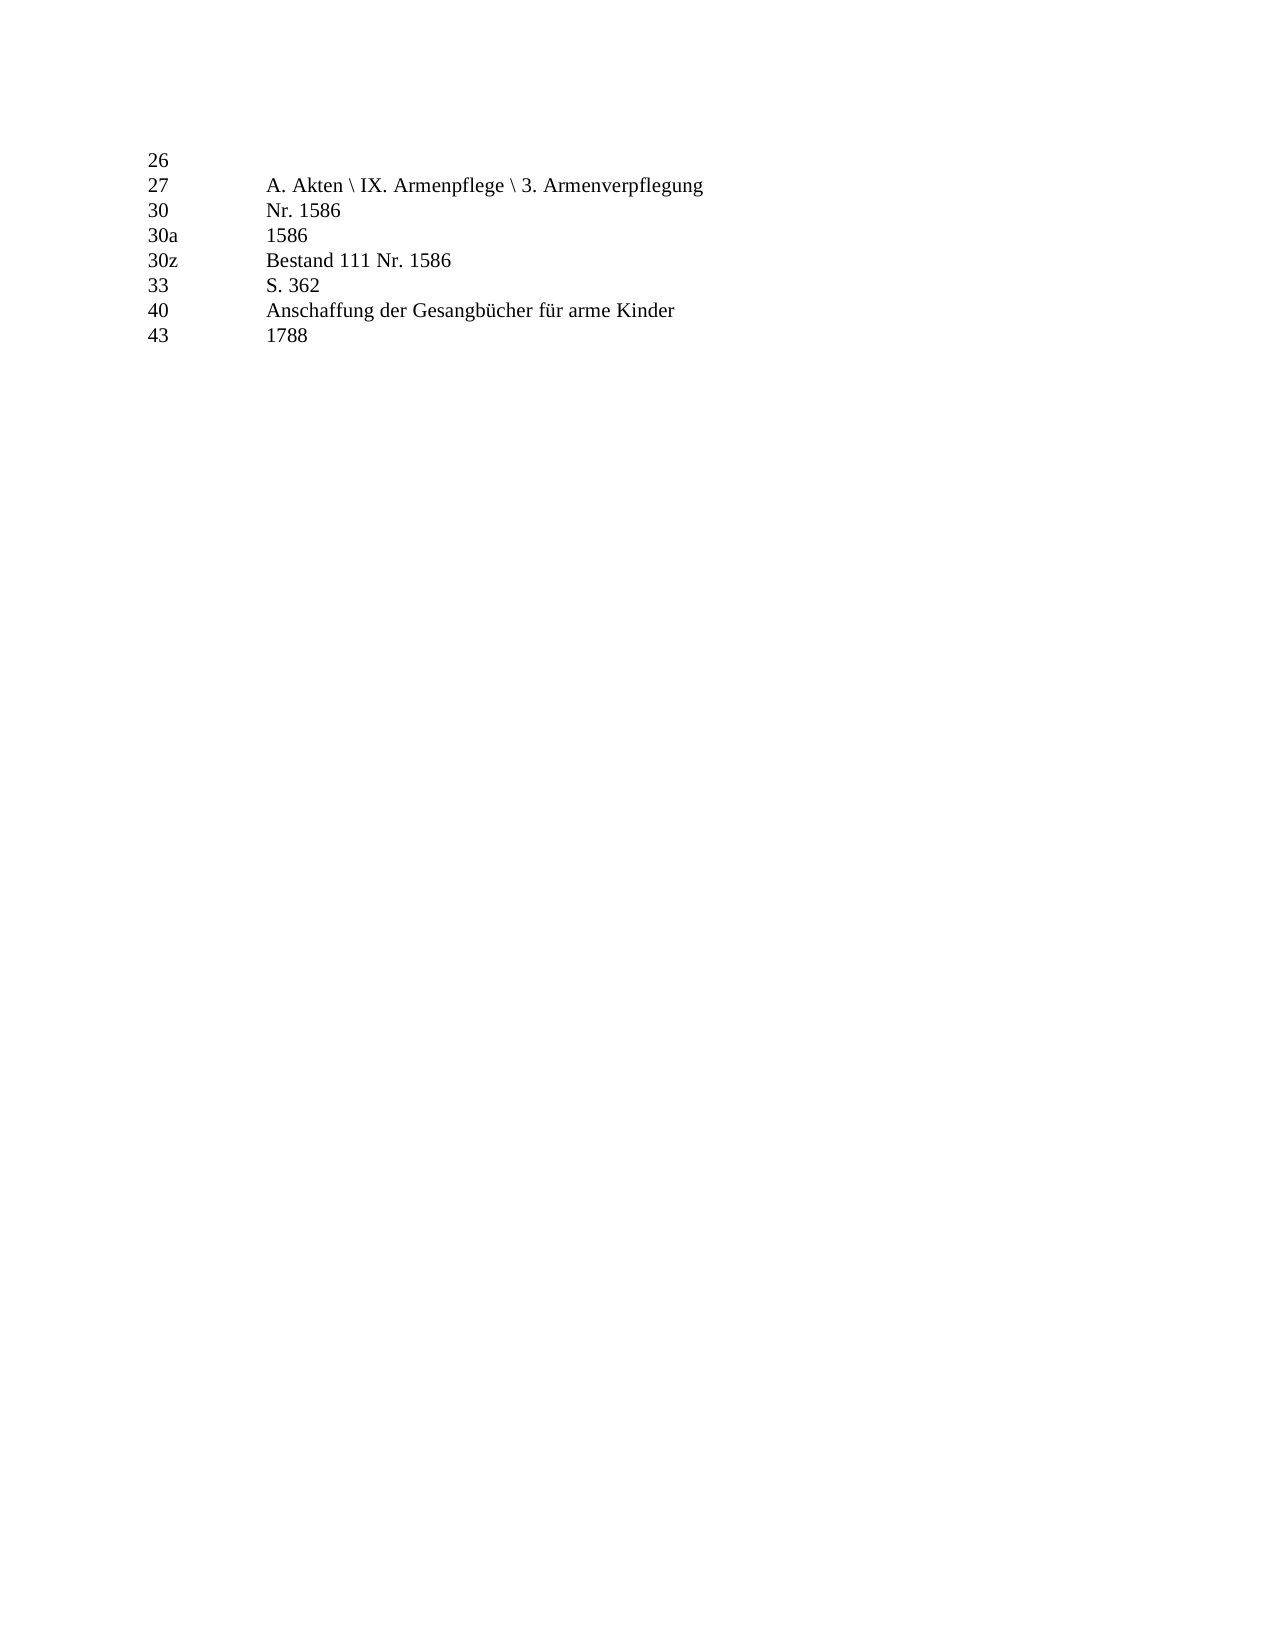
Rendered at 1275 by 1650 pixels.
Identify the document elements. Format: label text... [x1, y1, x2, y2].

text 43 1788 [148, 323, 1127, 348]
text 40 s[2{Anschaffung der} 1{Gesangbücher} 3{für arme Kinder}]s [148, 298, 1127, 323]
text 33 S. 362 [148, 273, 1127, 298]
text 30 Nr. 1586 [148, 198, 1127, 223]
text 30a 1586 [148, 223, 1127, 248]
text 26 <-> [148, 148, 1127, 173]
text 27 A. Akten \ IX. Armenpflege \ 3. Armenverpflegung [148, 173, 1127, 198]
text 30z Bestand 111 Nr. 1586 [148, 248, 1127, 273]
